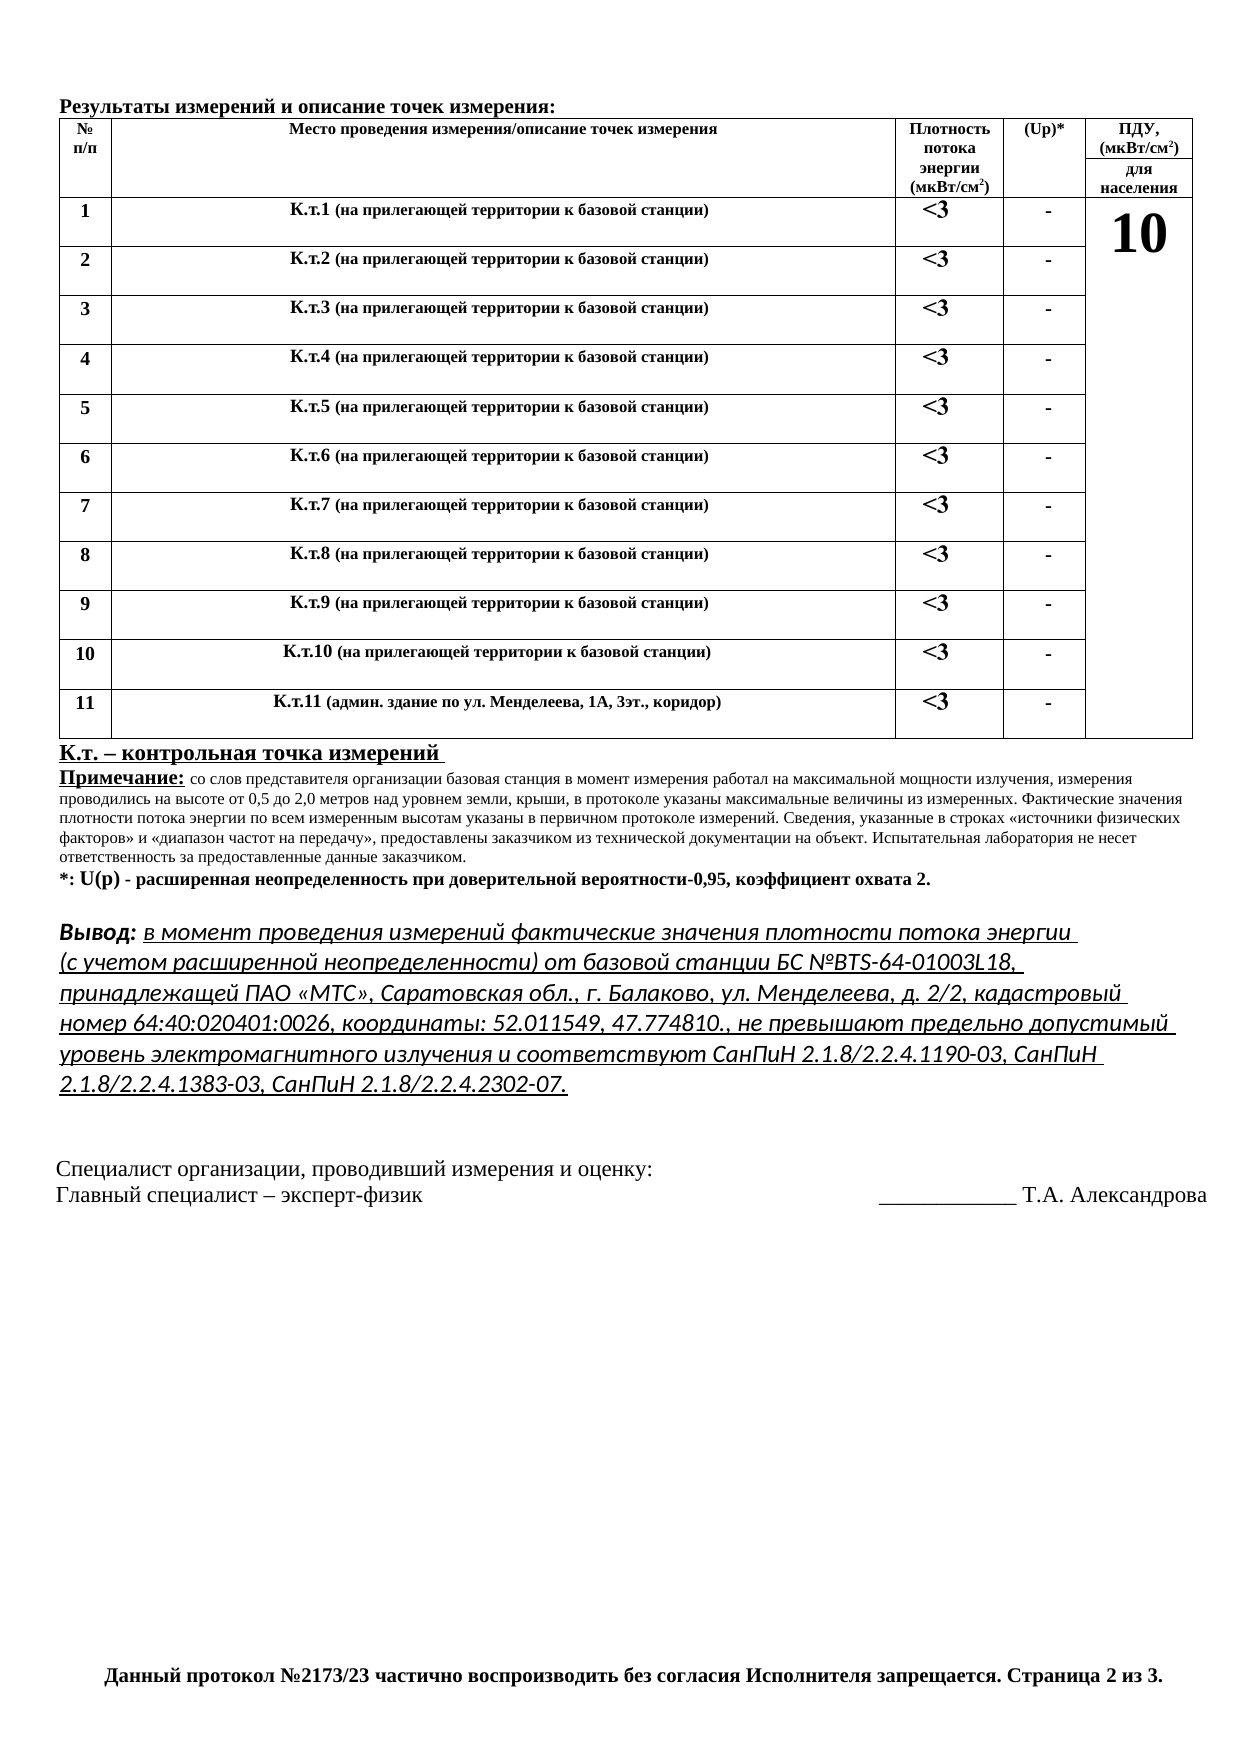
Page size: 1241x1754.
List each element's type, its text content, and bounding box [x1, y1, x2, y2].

table_header Плотность потока энергии (мкВт/см2) [896, 119, 1003, 197]
table_cell [60, 542, 111, 590]
table_cell [60, 493, 111, 541]
table_cell (на прилегающей территории к базовой станции) [112, 296, 895, 344]
picture [923, 397, 948, 415]
picture [923, 446, 948, 464]
text (с учетом расширенной неопределенности) от базовой станции БС №BTS-64-01003L18, принадлежащей ПАО «МТС», Саратовская обл., г. Балаково, ул. Менделеева, д. 2/2, кадастровый номер 64:40:020401:0026, координаты: 52.011549, 47.774810., не превышают предельно допустимый уровень электромагнитного излучения и соответствуют СанПиН 2.1.8/2.2.4.1190-03, СанПиН 2.1.8/2.2.4.1383-03, СанПиН 2.1.8/2.2.4.2302-07. [59, 946, 1196, 1099]
text *: U(p) - расширенная неопределенность при доверительной вероятности-0,95, коэффициент охвата 2. [59, 866, 1211, 890]
table_cell [1004, 493, 1085, 541]
table_cell [60, 296, 111, 344]
table_cell (на прилегающей территории к базовой станции) [112, 640, 895, 688]
table_cell [60, 247, 111, 295]
table_header ПДУ, (мкВт/см2) [1086, 119, 1192, 157]
picture [923, 250, 948, 267]
picture [923, 692, 948, 710]
table_cell [896, 247, 1003, 295]
table_cell [896, 296, 1003, 344]
text Результаты измерений и описание точек измерения: [59, 94, 1211, 118]
picture [923, 495, 948, 513]
table_cell (на прилегающей территории к базовой станции) [112, 444, 895, 492]
table_cell [896, 640, 1003, 688]
table_cell [60, 444, 111, 492]
table_cell (на прилегающей территории к базовой станции) [112, 493, 895, 541]
table_header Специалист организации, проводивший измерения и оценку: Главный специалист – эксперт-физик [44, 1155, 868, 1207]
table_cell 10 [1086, 198, 1192, 738]
table_cell [896, 395, 1003, 443]
table_cell [1004, 444, 1085, 492]
table_cell [1004, 395, 1085, 443]
table_cell (на прилегающей территории к базовой станции) [112, 395, 895, 443]
picture [923, 200, 948, 218]
table_cell [896, 345, 1003, 393]
table_cell [896, 591, 1003, 639]
picture [923, 643, 948, 660]
table_cell [1004, 345, 1085, 393]
table_cell [60, 198, 111, 246]
table_cell (на прилегающей территории к базовой станции) [112, 542, 895, 590]
table_cell для населения [1086, 159, 1192, 197]
table_cell [1004, 542, 1085, 590]
table_header ____________ Т.А. Александрова [868, 1155, 1222, 1207]
picture [923, 348, 948, 365]
picture [923, 594, 948, 611]
table_cell [60, 345, 111, 393]
table_cell [1004, 198, 1085, 246]
table_cell [896, 493, 1003, 541]
table_header № п/п [60, 119, 111, 197]
table_cell [60, 690, 111, 738]
text К.т. – контрольная точка измерений [59, 739, 1211, 765]
table_cell (на прилегающей территории к базовой станции) [112, 247, 895, 295]
table_cell (на прилегающей территории к базовой станции) [112, 198, 895, 246]
table_cell (админ. здание по ул. Менделеева, 1А, 3эт., коридор) [112, 690, 895, 738]
table_cell [1004, 640, 1085, 688]
table_cell [1004, 591, 1085, 639]
table_header (Up)* [1004, 119, 1085, 197]
table_cell [60, 640, 111, 688]
table_header Место проведения измерения/описание точек измерения [112, 119, 895, 197]
picture [923, 545, 948, 562]
text Примечание: со слов представителя организации базовая станция в момент измерения работал на максимальной мощности излучения, измерения проводились на высоте от 0,5 до 2,0 метров над уровнем земли, крыши, в протоколе указаны максимальные величины из измеренных. Фактические значения плотности потока энергии по всем измеренным высотам указаны в первичном протоколе измерений. Сведения, указанные в строках «источники физических факторов» и «диапазон частот на передачу», предоставлены заказчиком из технической документации на объект. Испытательная лаборатория не несет ответственность за предоставленные данные заказчиком. [59, 765, 1211, 866]
table_cell [1004, 296, 1085, 344]
table_cell [896, 690, 1003, 738]
table_cell [60, 395, 111, 443]
table_cell [1004, 690, 1085, 738]
table_cell [60, 591, 111, 639]
table_cell [896, 198, 1003, 246]
table_cell [1004, 247, 1085, 295]
table_cell [896, 542, 1003, 590]
table_cell [896, 444, 1003, 492]
text Вывод: в момент проведения измерений фактические значения плотности потока энергии [59, 916, 1196, 946]
table_cell (на прилегающей территории к базовой станции) [112, 345, 895, 393]
picture [923, 299, 948, 316]
table_cell (на прилегающей территории к базовой станции) [112, 591, 895, 639]
